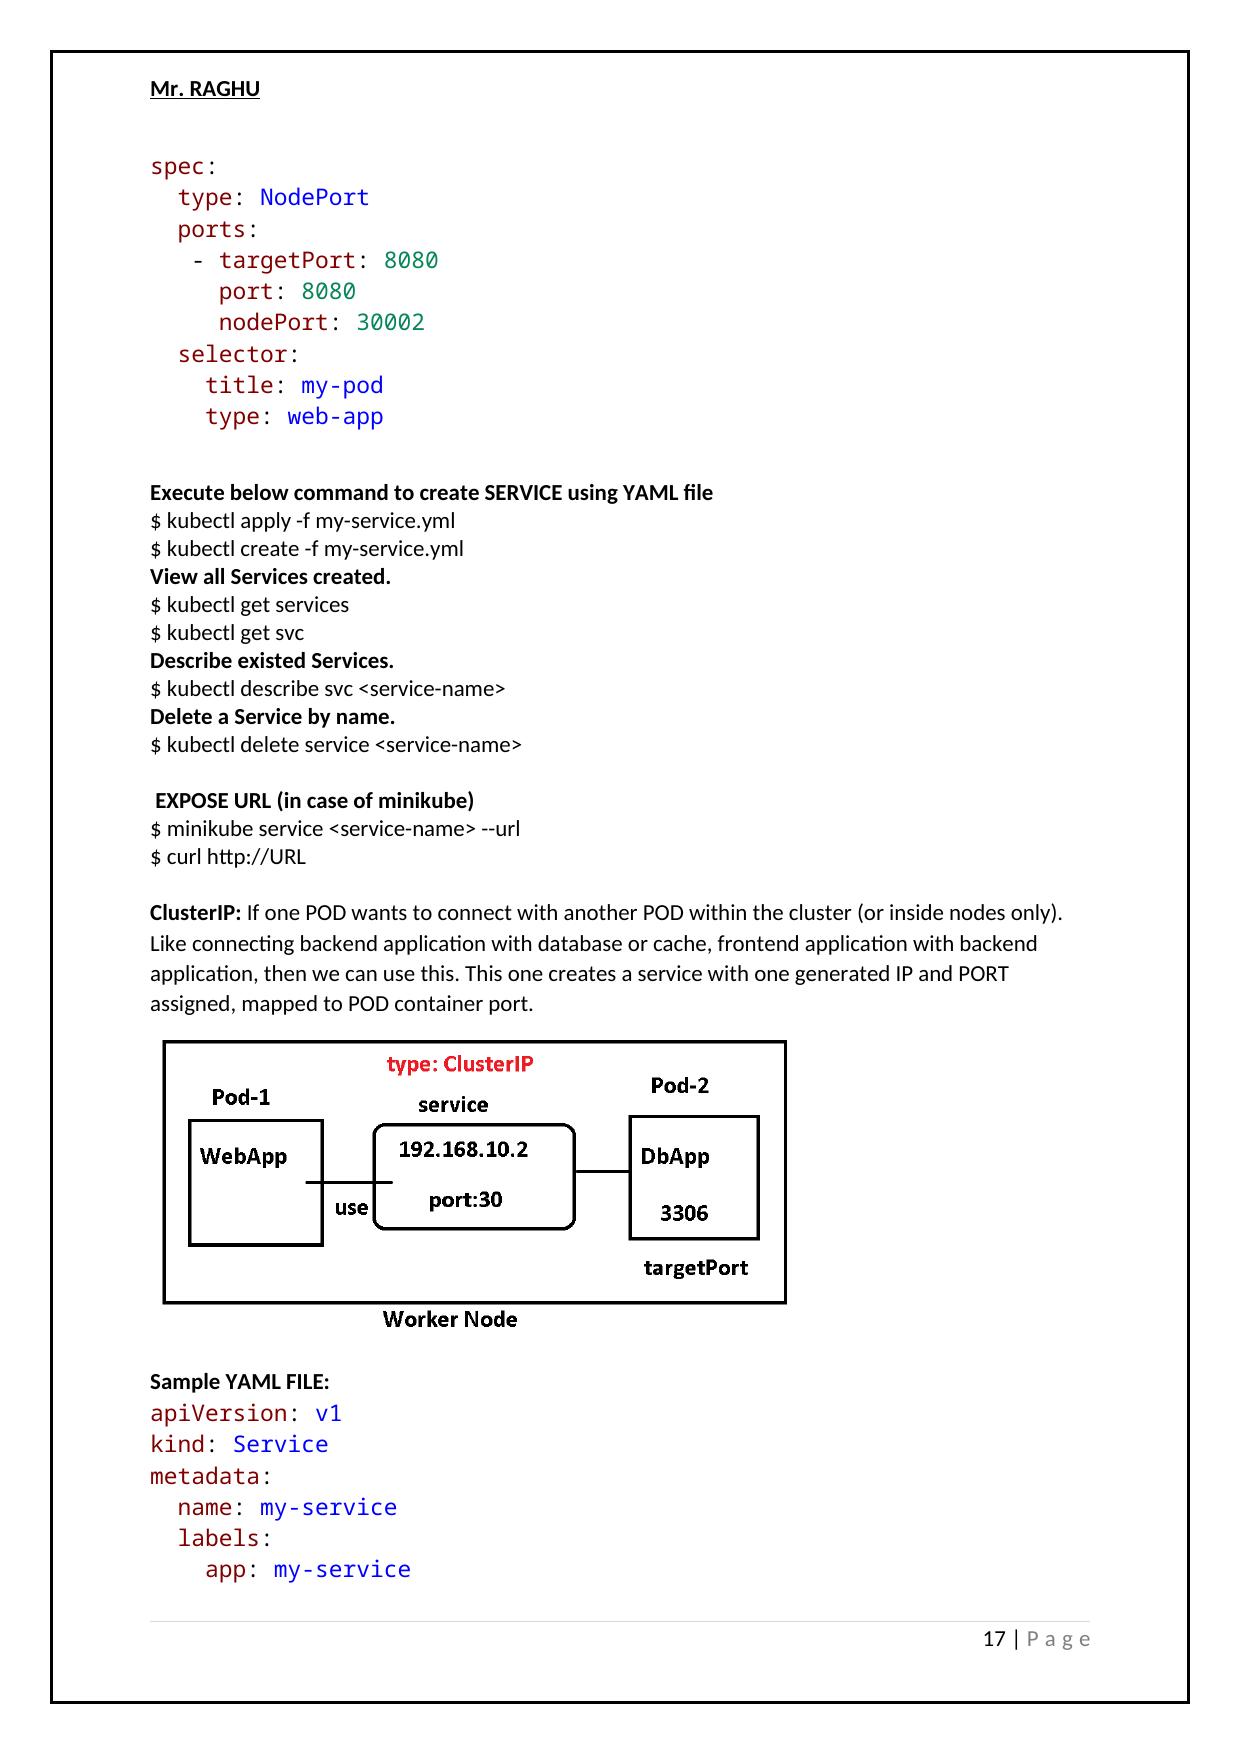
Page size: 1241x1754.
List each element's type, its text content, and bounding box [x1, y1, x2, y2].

text $ kubectl create -f my-service.yml [150, 534, 1090, 562]
text type: NodePort [150, 181, 1090, 212]
text port: 8080 [150, 275, 1090, 306]
text $ kubectl get svc [150, 618, 1090, 646]
text spec: [150, 150, 1090, 181]
text Describe existed Services. [150, 646, 1090, 674]
text Delete a Service by name. [150, 702, 1090, 730]
text nodePort: 30002 [150, 306, 1090, 337]
text $ kubectl apply -f my-service.yml [150, 506, 1090, 534]
text labels: [150, 1522, 1090, 1553]
text ClusterIP: If one POD wants to connect with another POD within the cluster (or inside nodes only). Like connecting backend application with database or cache, frontend application with backend application, then we can use this. This one creates a service with one generated IP and PORT assigned, mapped to POD container port. [150, 898, 1090, 1017]
text metadata: [150, 1460, 1090, 1491]
text $ kubectl get services [150, 590, 1090, 618]
text app: my-service [150, 1553, 1090, 1585]
text Execute below command to create SERVICE using YAML file [150, 478, 1090, 506]
text ports: [150, 212, 1090, 244]
text apiVersion: v1 [150, 1397, 1090, 1428]
text $ kubectl delete service <service-name> [150, 730, 1090, 758]
text type: web-app [150, 400, 1090, 431]
text Sample YAML FILE: [150, 1367, 1090, 1395]
text selector: [150, 337, 1090, 369]
text $ kubectl describe svc <service-name> [150, 674, 1090, 702]
text View all Services created. [150, 562, 1090, 590]
text - targetPort: 8080 [150, 244, 1090, 275]
text EXPOSE URL (in case of minikube) [150, 786, 1090, 814]
text $ minikube service <service-name> --url [150, 814, 1090, 842]
text $ curl http://URL [150, 842, 1090, 870]
text name: my-service [150, 1491, 1090, 1522]
text kind: Service [150, 1428, 1090, 1460]
text title: my-pod [150, 369, 1090, 400]
picture [150, 1036, 803, 1349]
